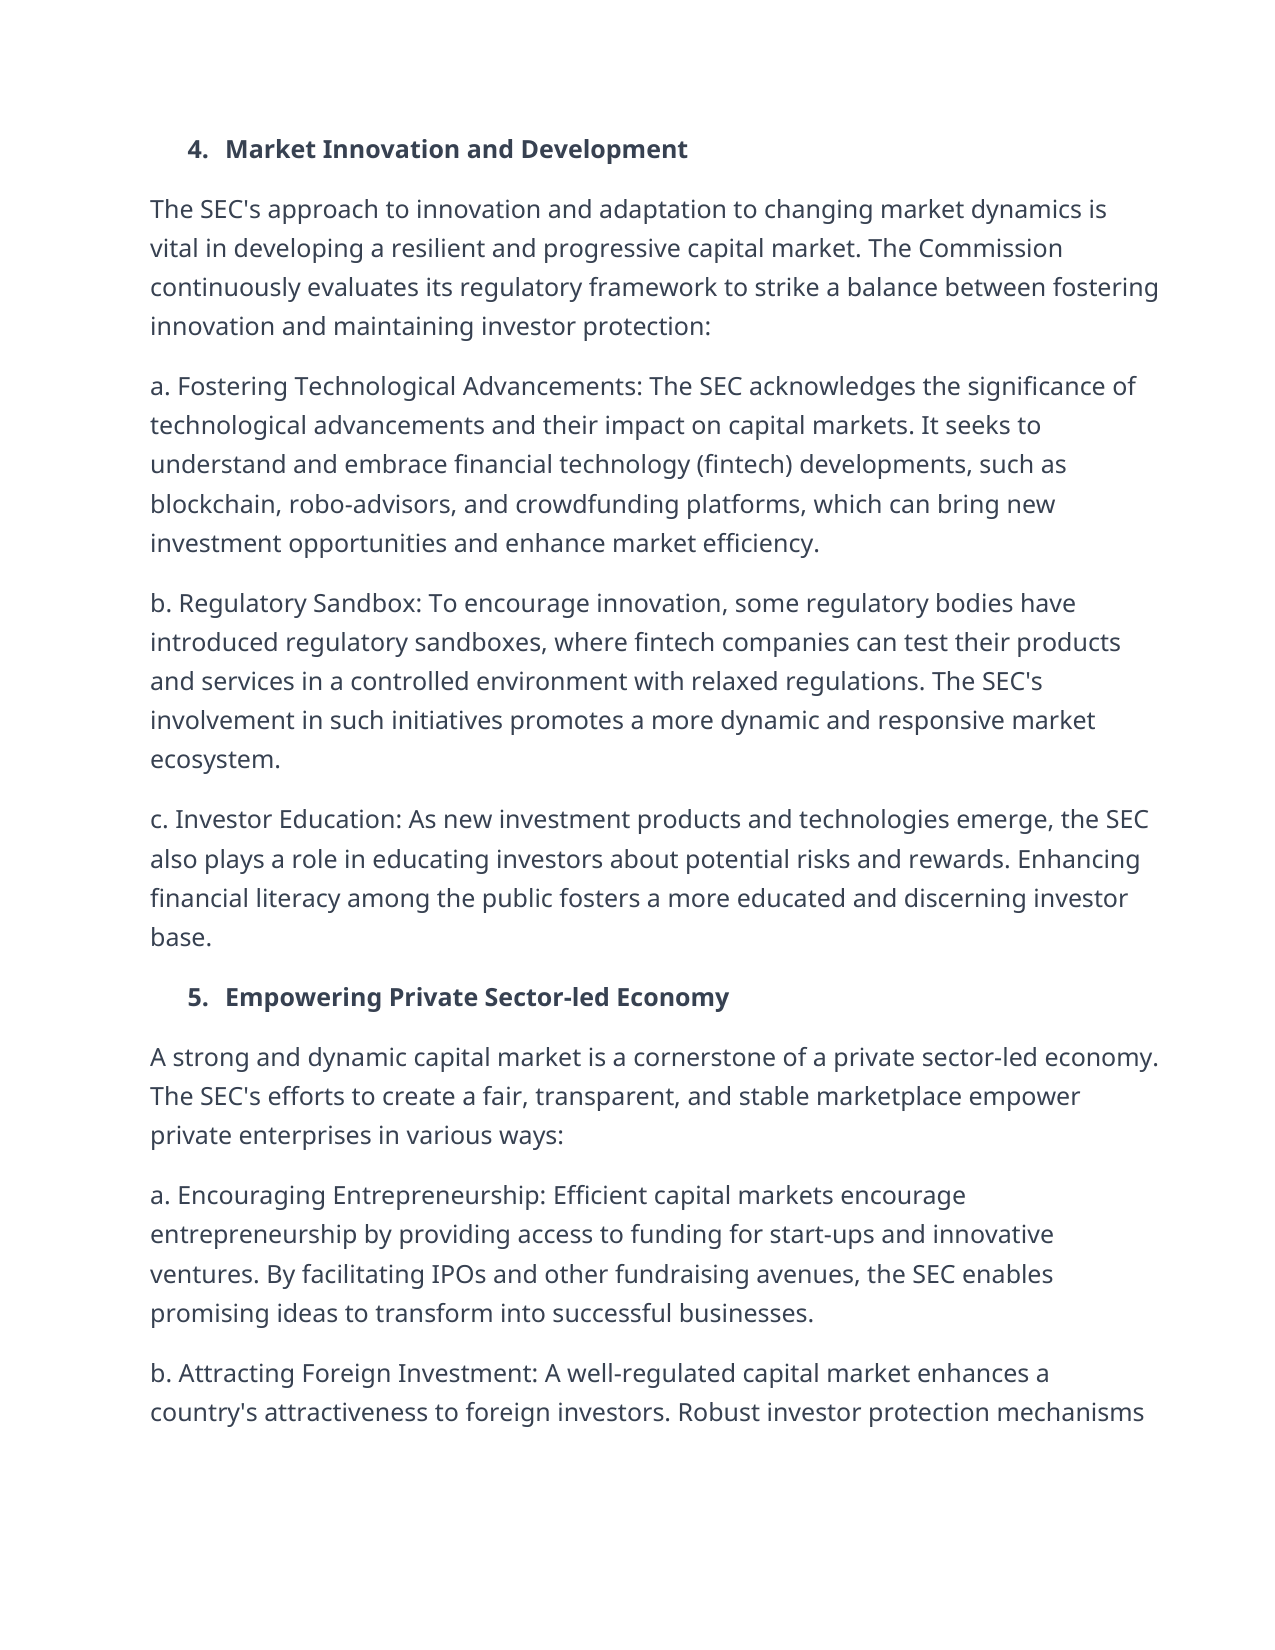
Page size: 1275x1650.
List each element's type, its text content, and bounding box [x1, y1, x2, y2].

text a. Fostering Technological Advancements: The SEC acknowledges the significance of technological advancements and their impact on capital markets. It seeks to understand and embrace financial technology (fintech) developments, such as blockchain, robo-advisors, and crowdfunding platforms, which can bring new investment opportunities and enhance market efficiency. [150, 369, 1162, 559]
list Empowering Private Sector-led Economy [187, 979, 1162, 1014]
text c. Investor Education: As new investment products and technologies emerge, the SEC also plays a role in educating investors about potential risks and rewards. Enhancing financial literacy among the public fosters a more educated and discerning investor base. [150, 802, 1162, 954]
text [150, 1355, 1162, 1429]
text A strong and dynamic capital market is a cornerstone of a private sector-led economy. The SEC's efforts to create a fair, transparent, and stable marketplace empower private enterprises in various ways: [150, 1039, 1162, 1152]
text The SEC's approach to innovation and adaptation to changing market dynamics is vital in developing a resilient and progressive capital market. The Commission continuously evaluates its regulatory framework to strike a balance between fostering innovation and maintaining investor protection: [150, 191, 1162, 343]
text b. Regulatory Sandbox: To encourage innovation, some regulatory bodies have introduced regulatory sandboxes, where fintech companies can test their products and services in a controlled environment with relaxed regulations. The SEC's involvement in such initiatives promotes a more dynamic and responsive market ecosystem. [150, 585, 1162, 776]
text a. Encouraging Entrepreneurship: Efficient capital markets encourage entrepreneurship by providing access to funding for start-ups and innovative ventures. By facilitating IPOs and other fundraising avenues, the SEC enables promising ideas to transform into successful businesses. [150, 1178, 1162, 1329]
list Market Innovation and Development [187, 131, 1162, 165]
